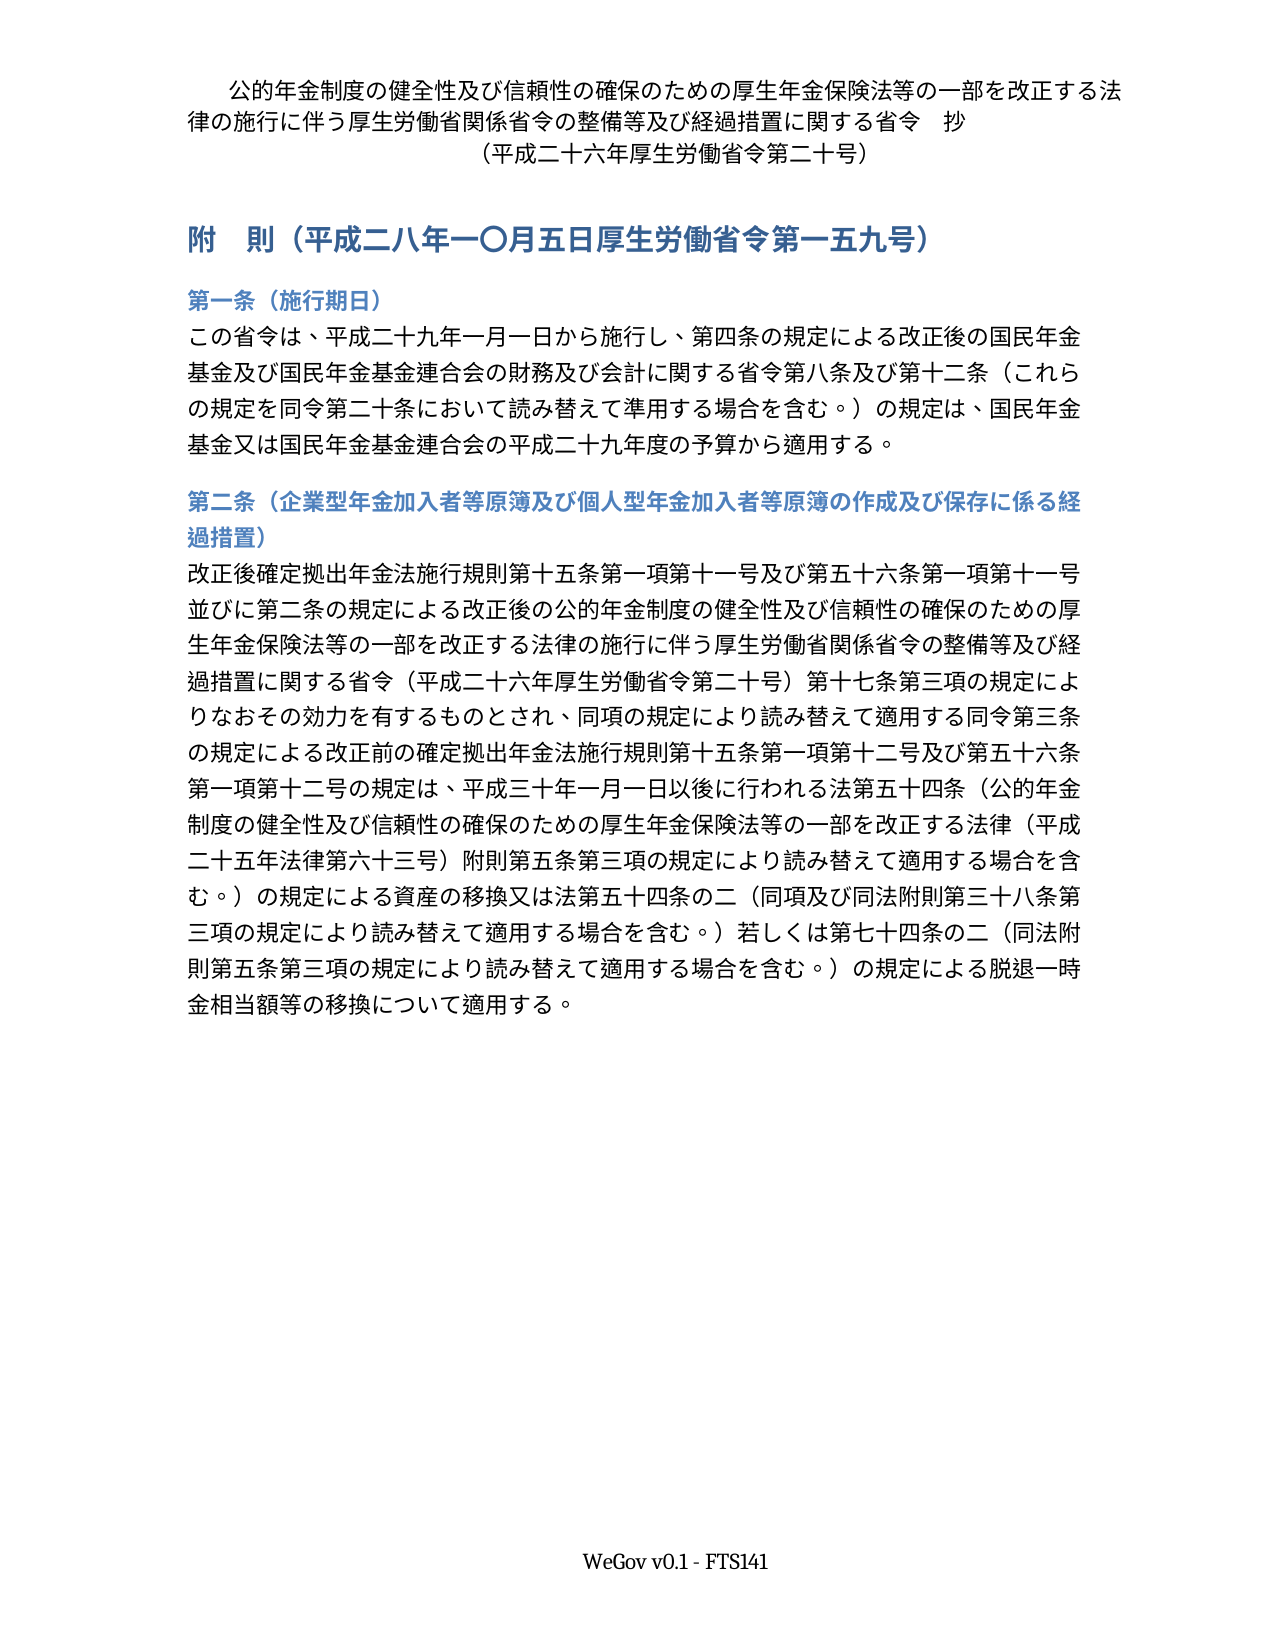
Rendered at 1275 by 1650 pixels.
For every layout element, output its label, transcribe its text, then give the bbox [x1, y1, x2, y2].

text 改正後確定拠出年金法施行規則第十五条第一項第十一号及び第五十六条第一項第十一号並びに第二条の規定による改正後の公的年金制度の健全性及び信頼性の確保のための厚生年金保険法等の一部を改正する法律の施行に伴う厚生労働省関係省令の整備等及び経過措置に関する省令（平成二十六年厚生労働省令第二十号）第十七条第三項の規定によりなおその効力を有するものとされ、同項の規定により読み替えて適用する同令第三条の規定による改正前の確定拠出年金法施行規則第十五条第一項第十二号及び第五十六条第一項第十二号の規定は、平成三十年一月一日以後に行われる法第五十四条（公的年金制度の健全性及び信頼性の確保のための厚生年金保険法等の一部を改正する法律（平成二十五年法律第六十三号）附則第五条第三項の規定により読み替えて適用する場合を含む。）の規定による資産の移換又は法第五十四条の二（同項及び同法附則第三十八条第三項の規定により読み替えて適用する場合を含む。）若しくは第七十四条の二（同法附則第五条第三項の規定により読み替えて適用する場合を含む。）の規定による脱退一時金相当額等の移換について適用する。 [187, 558, 1087, 1020]
subtitle 第二条（企業型年金加入者等原簿及び個人型年金加入者等原簿の作成及び保存に係る経過措置） [187, 486, 1087, 553]
text この省令は、平成二十九年一月一日から施行し、第四条の規定による改正後の国民年金基金及び国民年金基金連合会の財務及び会計に関する省令第八条及び第十二条（これらの規定を同令第二十条において読み替えて準用する場合を含む。）の規定は、国民年金基金又は国民年金基金連合会の平成二十九年度の予算から適用する。 [187, 321, 1087, 460]
subtitle 附 則（平成二八年一〇月五日厚生労働省令第一五九号） [187, 219, 1087, 258]
subtitle 第一条（施行期日） [187, 285, 1087, 316]
